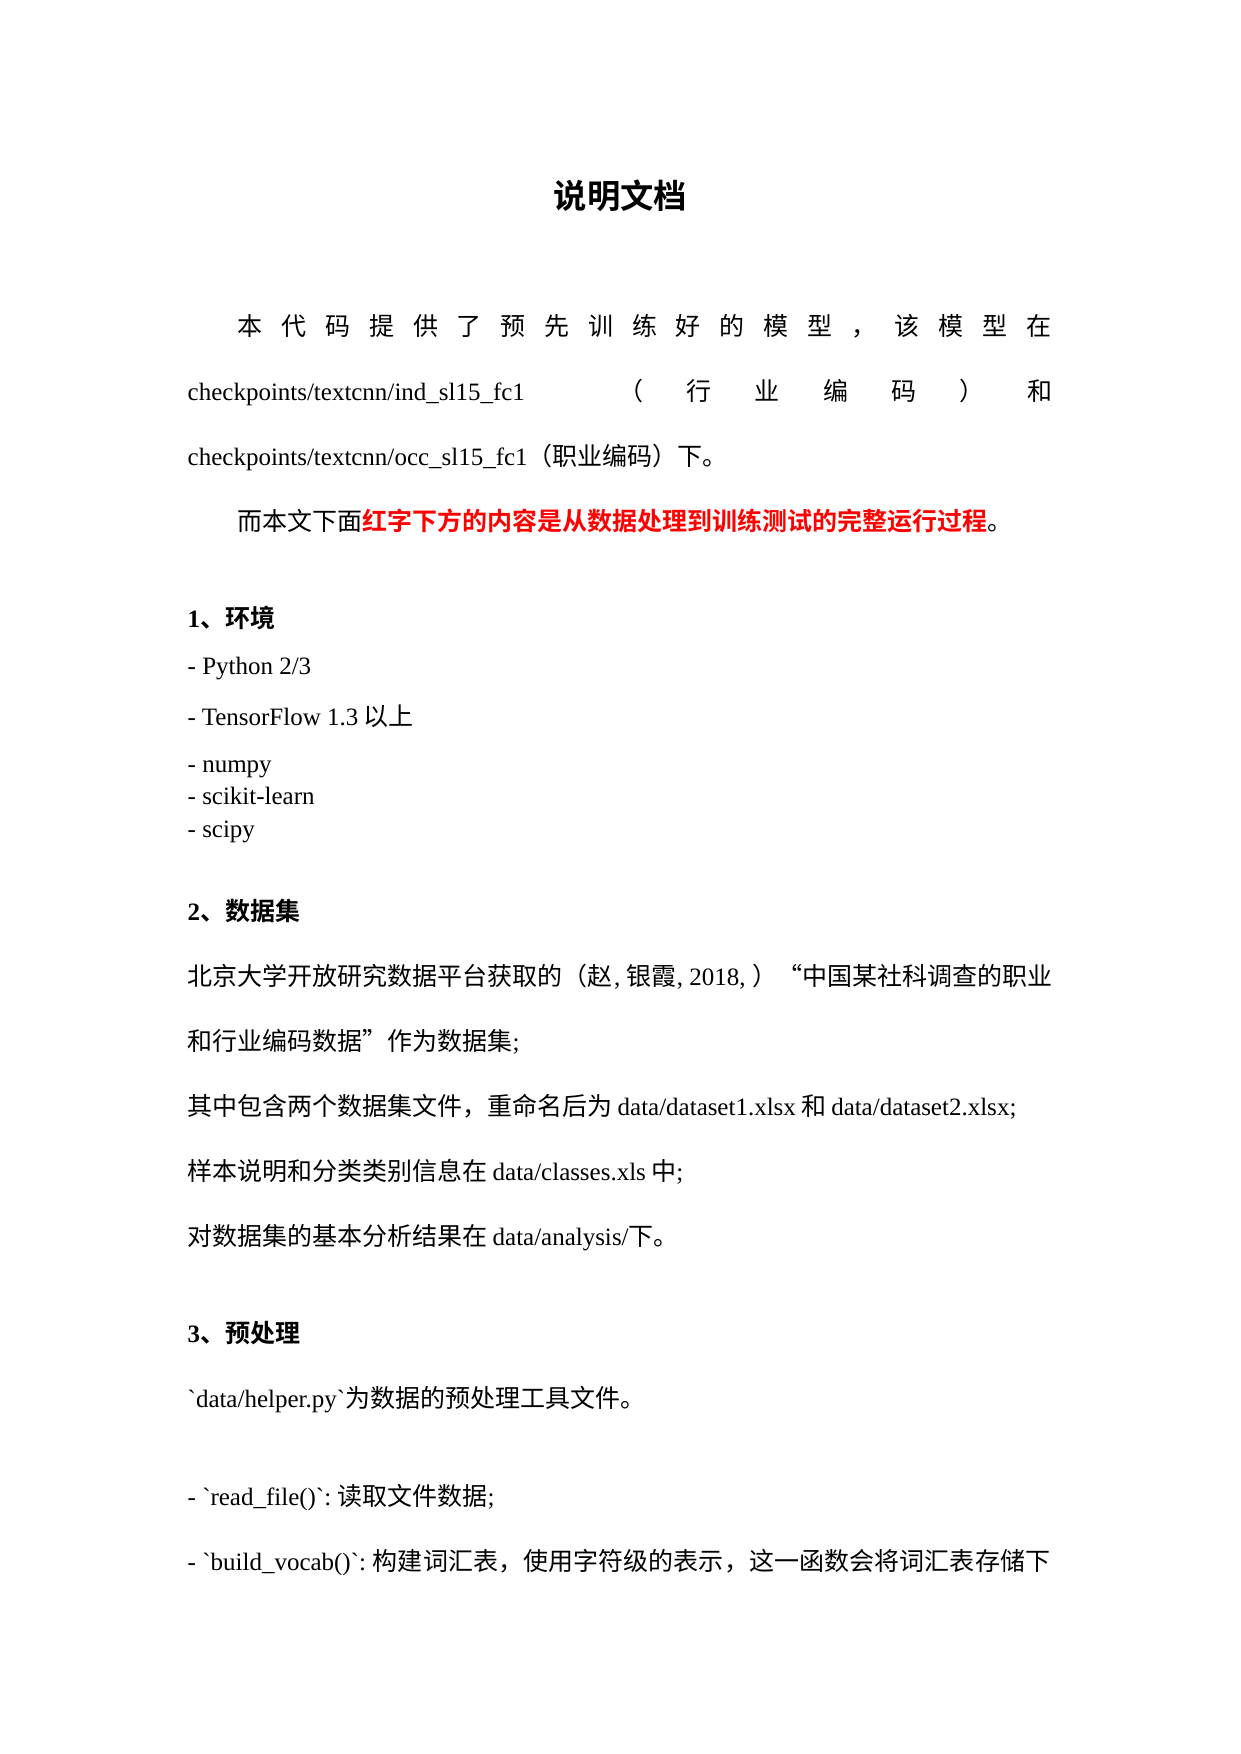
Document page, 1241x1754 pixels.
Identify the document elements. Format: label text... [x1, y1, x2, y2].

text 对数据集的基本分析结果在data/analysis/下。 [187, 1202, 1053, 1267]
text - numpy [187, 747, 1053, 779]
text - TensorFlow 1.3以上 [187, 682, 1053, 747]
text 而本文下面红字下方的内容是从数据处理到训练测试的完整运行过程。 [187, 487, 1053, 552]
text - scipy [187, 812, 1053, 844]
text 2、数据集 [187, 877, 1053, 942]
text 3、预处理 [187, 1299, 1053, 1364]
text - `read_file()`: 读取文件数据; [187, 1462, 1053, 1527]
text - scikit-learn [187, 779, 1053, 812]
text 说明文档 [187, 162, 1053, 227]
text 其中包含两个数据集文件，重命名后为data/dataset1.xlsx和data/dataset2.xlsx; [187, 1072, 1053, 1137]
text 北京大学开放研究数据平台获取的（赵, 银霞, 2018, ）“中国某社科调查的职业和行业编码数据”作为数据集; [187, 942, 1053, 1072]
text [187, 1527, 1053, 1592]
text - Python 2/3 [187, 649, 1053, 682]
text `data/helper.py`为数据的预处理工具文件。 [187, 1364, 1053, 1429]
text 样本说明和分类类别信息在data/classes.xls中; [187, 1137, 1053, 1202]
text 1、环境 [187, 584, 1053, 649]
text 本代码提供了预先训练好的模型，该模型在 checkpoints/textcnn/ind_sl15_fc1 （行业编码）和 checkpoints/textcnn/occ_sl15_fc1（职业编码）下。 [187, 292, 1053, 487]
